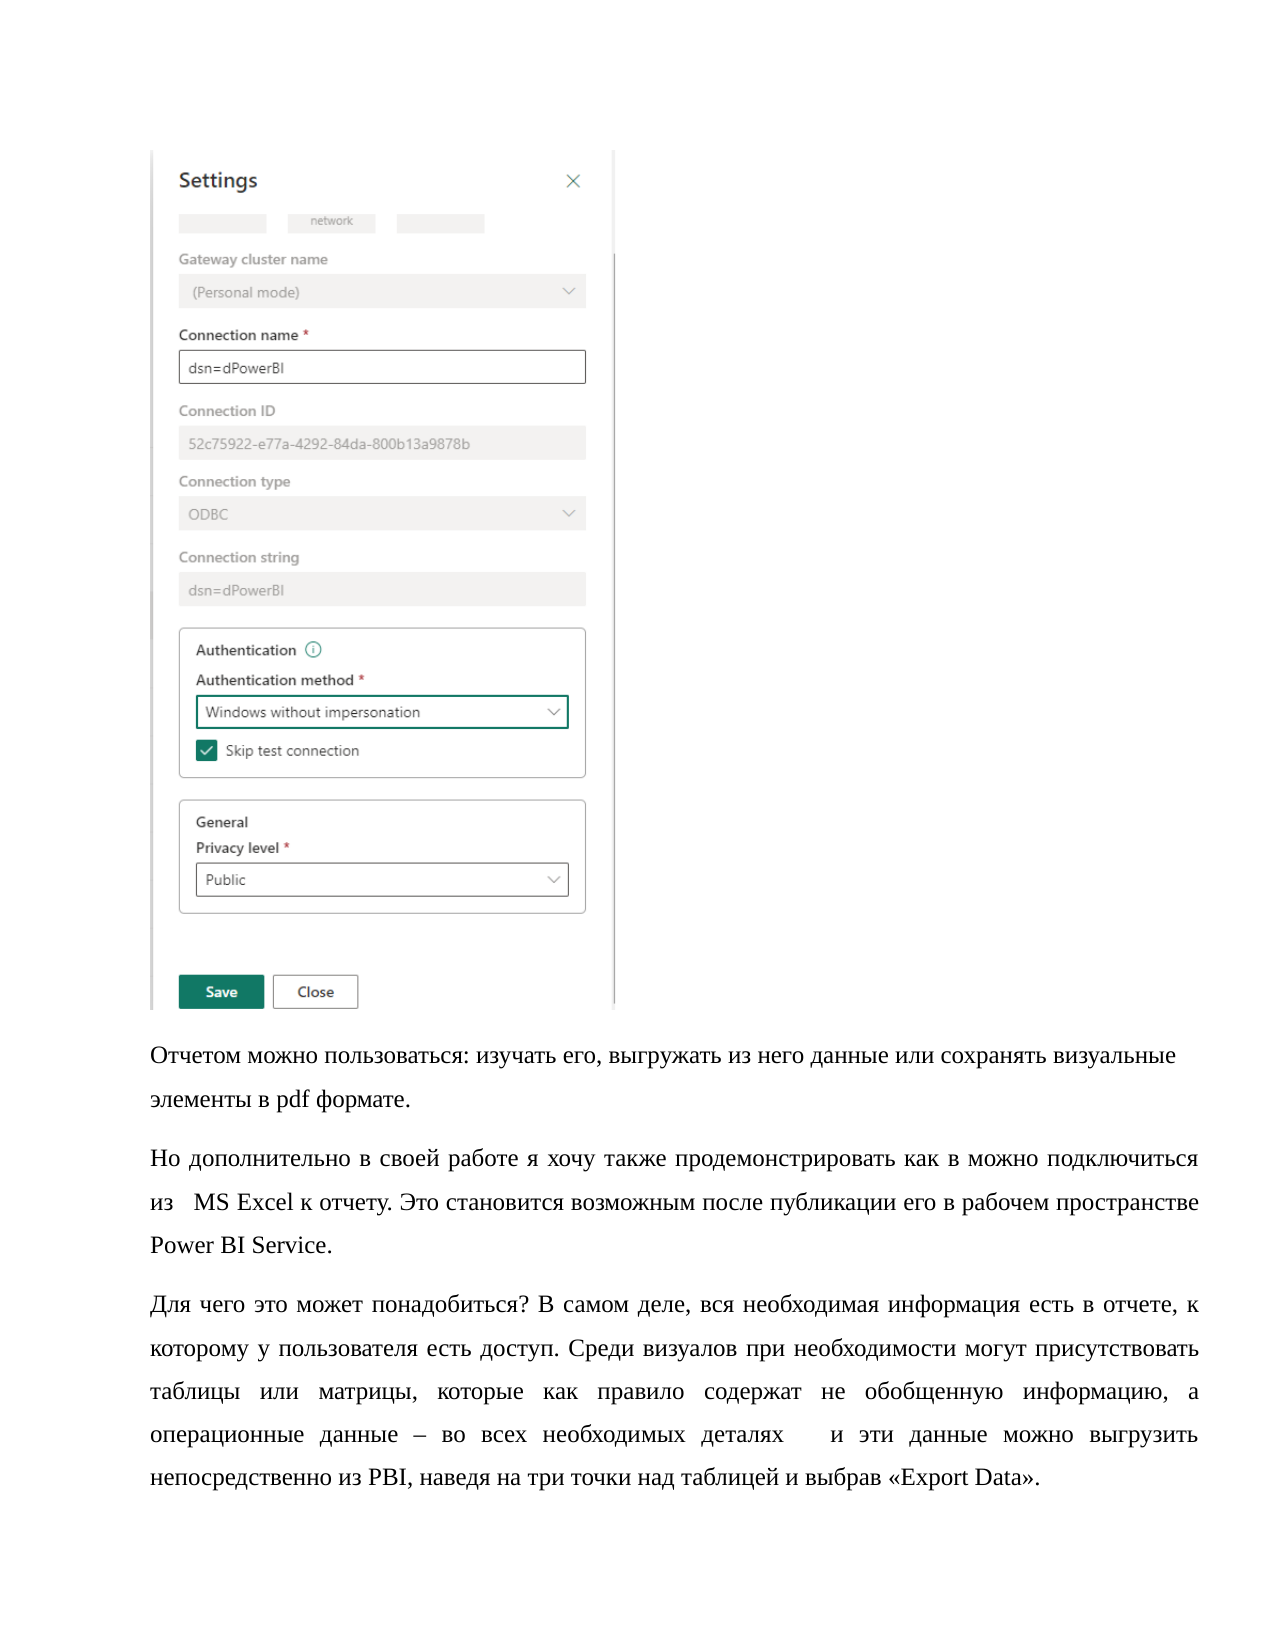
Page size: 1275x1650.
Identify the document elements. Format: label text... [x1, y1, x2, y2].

text Отчетом можно пользоваться: изучать его, выгружать из него данные или сохранять визуальные элементы в pdf формате. [150, 1041, 1200, 1112]
text Но дополнительно в своей работе я хочу также продемонстрировать как в можно подключиться из MS Excel к отчету. Это становится возможным после публикации его в рабочем пространстве Power BI Service. [150, 1143, 1200, 1258]
text Для чего это может понадобиться? В самом деле, вся необходимая информация есть в отчете, к которому у пользователя есть доступ. Среди визуалов при необходимости могут присутствовать таблицы или матрицы, которые как правило содержат не обобщенную информацию, а операционные данные – во всех необходимых деталях и эти данные можно выгрузить непосредственно из PBI, наведя на три точки над таблицей и выбрав «Export Data». [150, 1289, 1200, 1491]
picture [150, 150, 616, 1010]
